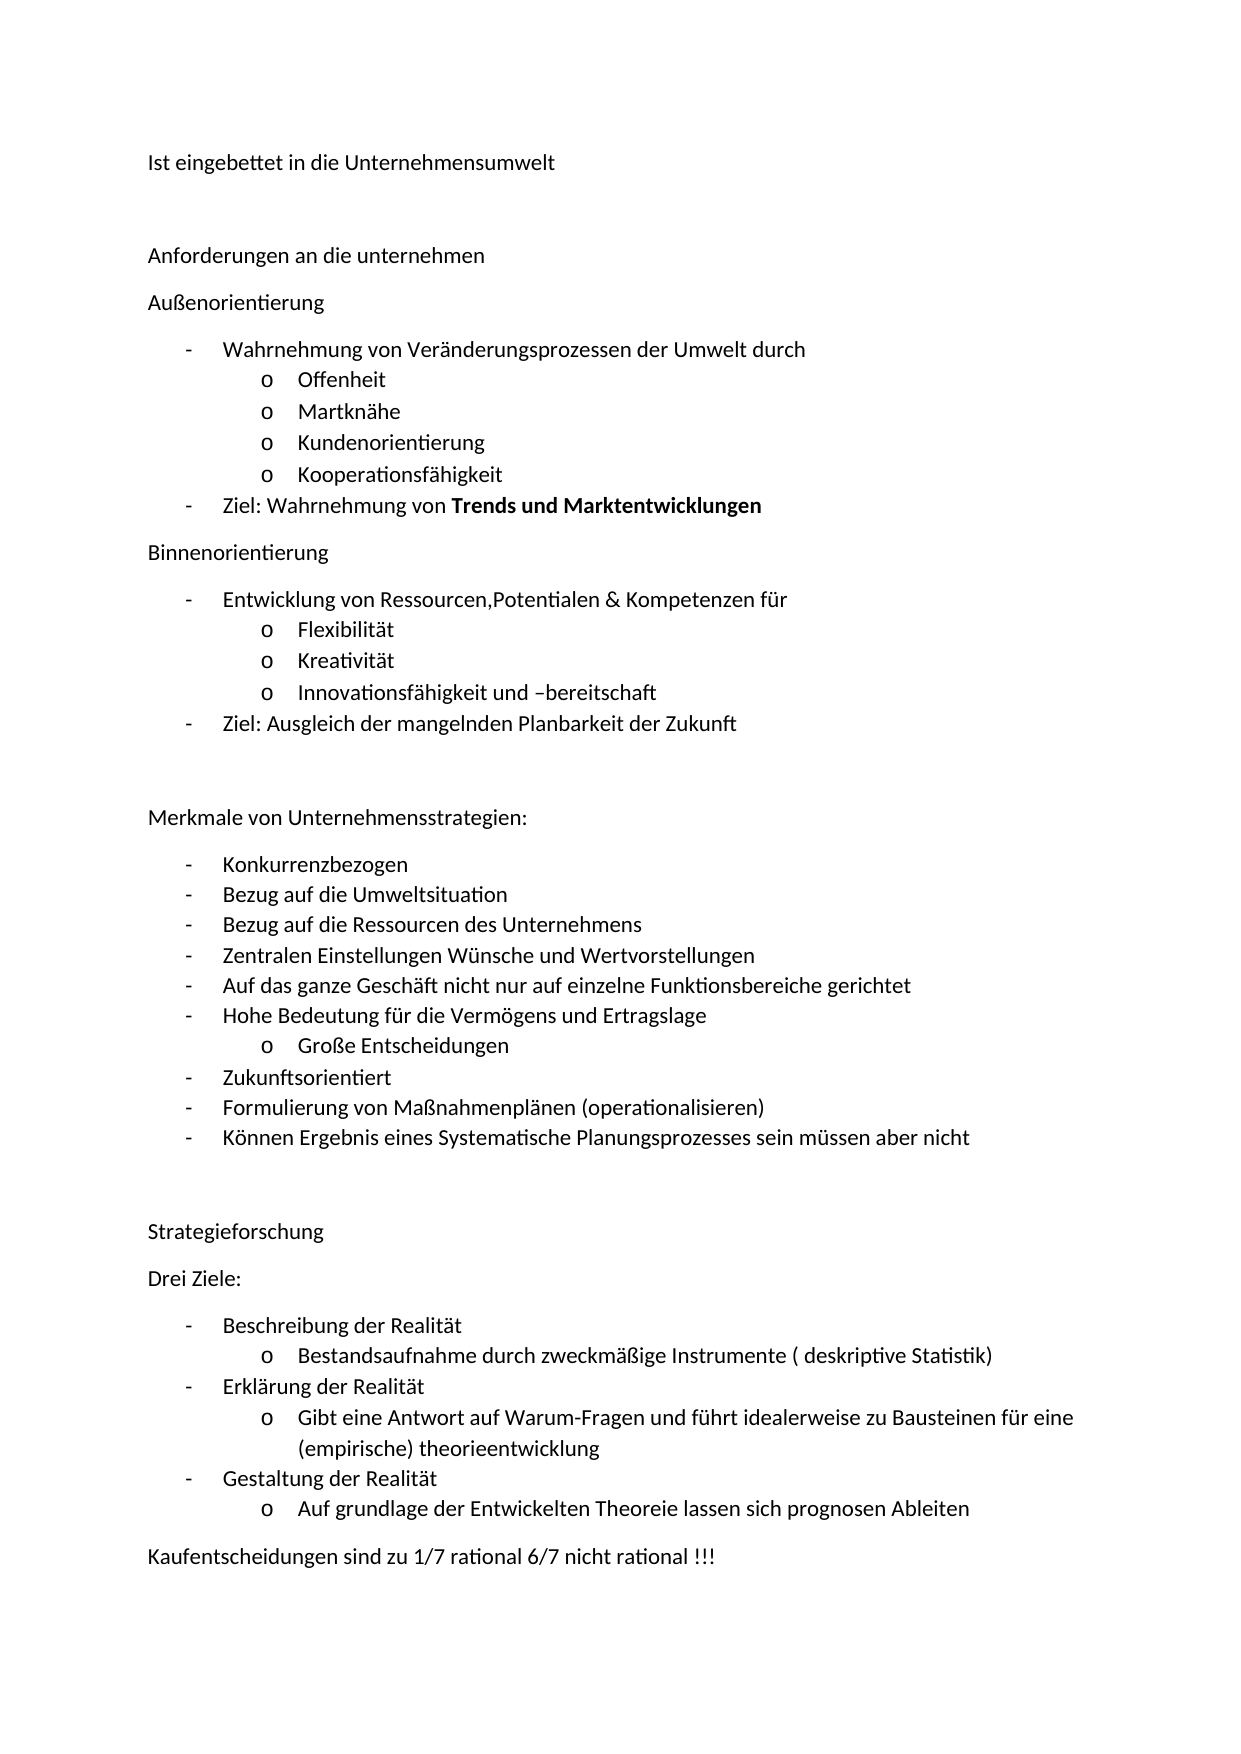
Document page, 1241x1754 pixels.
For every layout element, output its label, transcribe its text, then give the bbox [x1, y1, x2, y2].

list Martknähe [260, 397, 1093, 426]
text Merkmale von Unternehmensstrategien: [148, 803, 1093, 831]
list Gestaltung der Realität [185, 1464, 1093, 1492]
list Zentralen Einstellungen Wünsche und Wertvorstellungen [185, 941, 1093, 969]
list Bezug auf die Ressourcen des Unternehmens [185, 911, 1093, 938]
list Entwicklung von Ressourcen,Potentialen & Kompetenzen für [185, 585, 1093, 613]
list Bezug auf die Umweltsituation [185, 880, 1093, 908]
text Kaufentscheidungen sind zu 1/7 rational 6/7 nicht rational !!! [148, 1542, 1093, 1571]
text Binnenorientierung [148, 538, 1093, 566]
list Bestandsaufnahme durch zweckmäßige Instrumente ( deskriptive Statistik) [260, 1341, 1093, 1370]
list Ziel: Wahrnehmung von Trends und Marktentwicklungen [185, 491, 1093, 519]
list Flexibilität [260, 615, 1093, 644]
list Auf das ganze Geschäft nicht nur auf einzelne Funktionsbereiche gerichtet [185, 971, 1093, 999]
text Strategieforschung [148, 1217, 1093, 1245]
text Ist eingebettet in die Unternehmensumwelt [148, 148, 1093, 176]
text Anforderungen an die unternehmen [148, 241, 1093, 269]
list Ziel: Ausgleich der mangelnden Planbarkeit der Zukunft [185, 709, 1093, 737]
list Können Ergebnis eines Systematische Planungsprozesses sein müssen aber nicht [185, 1123, 1093, 1151]
list Große Entscheidungen [260, 1031, 1093, 1061]
list Gibt eine Antwort auf Warum-Fragen und führt idealerweise zu Bausteinen für eine (empirische) theorieentwicklung [260, 1403, 1093, 1462]
list Zukunftsorientiert [185, 1063, 1093, 1091]
text Außenorientierung [148, 288, 1093, 316]
text Drei Ziele: [148, 1264, 1093, 1292]
list Wahrnehmung von Veränderungsprozessen der Umwelt durch [185, 335, 1093, 363]
list Kooperationsfähigkeit [260, 460, 1093, 489]
list Beschreibung der Realität [185, 1311, 1093, 1339]
list Formulierung von Maßnahmenplänen (operationalisieren) [185, 1093, 1093, 1121]
list Kreativität [260, 647, 1093, 676]
list Offenheit [260, 365, 1093, 394]
list Hohe Bedeutung für die Vermögens und Ertragslage [185, 1001, 1093, 1029]
list Konkurrenzbezogen [185, 850, 1093, 878]
list Erklärung der Realität [185, 1372, 1093, 1400]
list Innovationsfähigkeit und –bereitschaft [260, 678, 1093, 707]
list Kundenorientierung [260, 428, 1093, 457]
list Auf grundlage der Entwickelten Theoreie lassen sich prognosen Ableiten [260, 1494, 1093, 1523]
